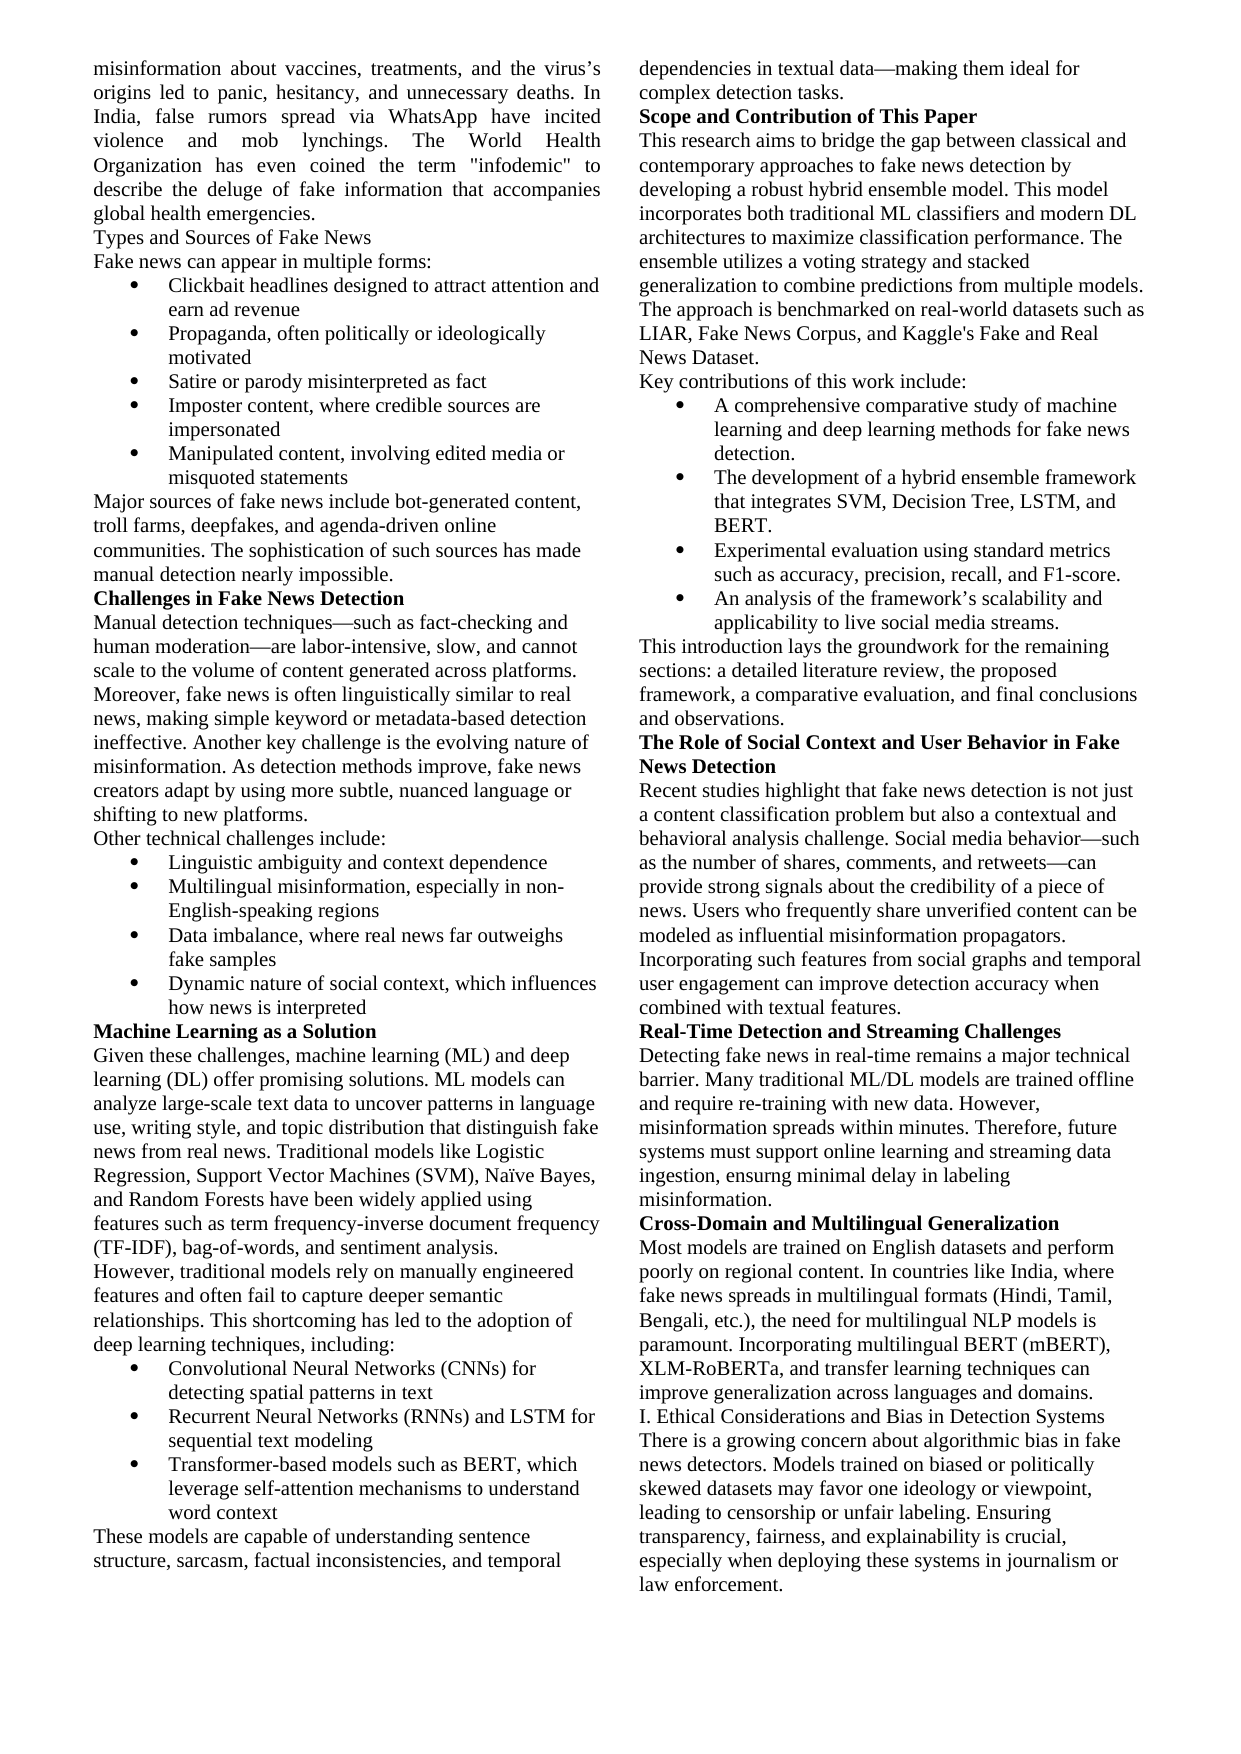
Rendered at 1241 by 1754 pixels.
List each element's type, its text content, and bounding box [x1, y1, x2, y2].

text I. Ethical Considerations and Bias in Detection Systems [639, 1404, 1147, 1428]
list The development of a hybrid ensemble framework that integrates SVM, Decision Tree, LSTM, and BERT. [676, 465, 1147, 537]
list Satire or parody misinterpreted as fact [131, 369, 601, 393]
text Most models are trained on English datasets and perform poorly on regional content. In countries like India, where fake news spreads in multilingual formats (Hindi, Tamil, Bengali, etc.), the need for multilingual NLP models is paramount. Incorporating multilingual BERT (mBERT), XLM-RoBERTa, and transfer learning techniques can improve generalization across languages and domains. [639, 1235, 1147, 1404]
list An analysis of the framework’s scalability and applicability to live social media streams. [676, 586, 1147, 634]
text Types and Sources of Fake News [93, 225, 601, 249]
text Challenges in Fake News Detection [93, 586, 601, 610]
text This introduction lays the groundwork for the remaining sections: a detailed literature review, the proposed framework, a comparative evaluation, and final conclusions and observations. [639, 634, 1147, 730]
list Propaganda, often politically or ideologically motivated [131, 321, 601, 369]
list Experimental evaluation using standard metrics such as accuracy, precision, recall, and F1-score. [676, 537, 1147, 586]
list Recurrent Neural Networks (RNNs) and LSTM for sequential text modeling [131, 1404, 601, 1452]
list Linguistic ambiguity and context dependence [131, 850, 601, 874]
list A comprehensive comparative study of machine learning and deep learning methods for fake news detection. [676, 393, 1147, 465]
text Detecting fake news in real-time remains a major technical barrier. Many traditional ML/DL models are trained offline and require re-training with new data. However, misinformation spreads within minutes. Therefore, future systems must support online learning and streaming data ingestion, ensurng minimal delay in labeling misinformation. [639, 1043, 1147, 1211]
text Recent studies highlight that fake news detection is not just a content classification problem but also a contextual and behavioral analysis challenge. Social media behavior—such as the number of shares, comments, and retweets—can provide strong signals about the credibility of a piece of news. Users who frequently share unverified content can be modeled as influential misinformation propagators. Incorporating such features from social graphs and temporal user engagement can improve detection accuracy when combined with textual features. [639, 778, 1147, 1019]
text Scope and Contribution of This Paper [639, 104, 1147, 128]
list Imposter content, where credible sources are impersonated [131, 393, 601, 441]
list Multilingual misinformation, especially in non-English-speaking regions [131, 874, 601, 922]
text Manual detection techniques—such as fact-checking and human moderation—are labor-intensive, slow, and cannot scale to the volume of content generated across platforms. Moreover, fake news is often linguistically similar to real news, making simple keyword or metadata-based detection ineffective. Another key challenge is the evolving nature of misinformation. As detection methods improve, fake news creators adapt by using more subtle, nuanced language or shifting to new platforms. [93, 610, 601, 826]
text Major sources of fake news include bot-generated content, troll farms, deepfakes, and agenda-driven online communities. The sophistication of such sources has made manual detection nearly impossible. [93, 489, 601, 586]
text However, traditional models rely on manually engineered features and often fail to capture deeper semantic relationships. This shortcoming has led to the adoption of deep learning techniques, including: [93, 1259, 601, 1356]
text Fake news can appear in multiple forms: [93, 249, 601, 273]
text Other technical challenges include: [93, 826, 601, 850]
text Real-Time Detection and Streaming Challenges [639, 1019, 1147, 1043]
list Data imbalance, where real news far outweighs fake samples [131, 922, 601, 971]
text Machine Learning as a Solution [93, 1019, 601, 1043]
list Dynamic nature of social context, which influences how news is interpreted [131, 971, 601, 1019]
text This research aims to bridge the gap between classical and contemporary approaches to fake news detection by developing a robust hybrid ensemble model. This model incorporates both traditional ML classifiers and modern DL architectures to maximize classification performance. The ensemble utilizes a voting strategy and stacked generalization to combine predictions from multiple models. The approach is benchmarked on real-world datasets such as LIAR, Fake News Corpus, and Kaggle's Fake and Real News Dataset. [639, 128, 1147, 369]
list Clickbait headlines designed to attract attention and earn ad revenue [131, 273, 601, 321]
text These models are capable of understanding sentence structure, sarcasm, factual inconsistencies, and temporal dependencies in textual data—making them ideal for complex detection tasks. [93, 1524, 601, 1572]
list Convolutional Neural Networks (CNNs) for detecting spatial patterns in text [131, 1356, 601, 1404]
text There is a growing concern about algorithmic bias in fake news detectors. Models trained on biased or politically skewed datasets may favor one ideology or viewpoint, leading to censorship or unfair labeling. Ensuring transparency, fairness, and explainability is crucial, especially when deploying these systems in journalism or law enforcement. [639, 1428, 1147, 1596]
text Given these challenges, machine learning (ML) and deep learning (DL) offer promising solutions. ML models can analyze large-scale text data to uncover patterns in language use, writing style, and topic distribution that distinguish fake news from real news. Traditional models like Logistic Regression, Support Vector Machines (SVM), Naïve Bayes, and Random Forests have been widely applied using features such as term frequency-inverse document frequency (TF-IDF), bag-of-words, and sentiment analysis. [93, 1043, 601, 1259]
text The Role of Social Context and User Behavior in Fake News Detection [639, 730, 1147, 778]
text These models are capable of understanding sentence structure, sarcasm, factual inconsistencies, and temporal dependencies in textual data—making them ideal for complex detection tasks. [639, 56, 1147, 104]
text Key contributions of this work include: [639, 369, 1147, 393]
text Cross-Domain and Multilingual Generalization [639, 1211, 1147, 1235]
list Transformer-based models such as BERT, which leverage self-attention mechanisms to understand word context [131, 1452, 601, 1524]
list Manipulated content, involving edited media or misquoted statements [131, 441, 601, 489]
